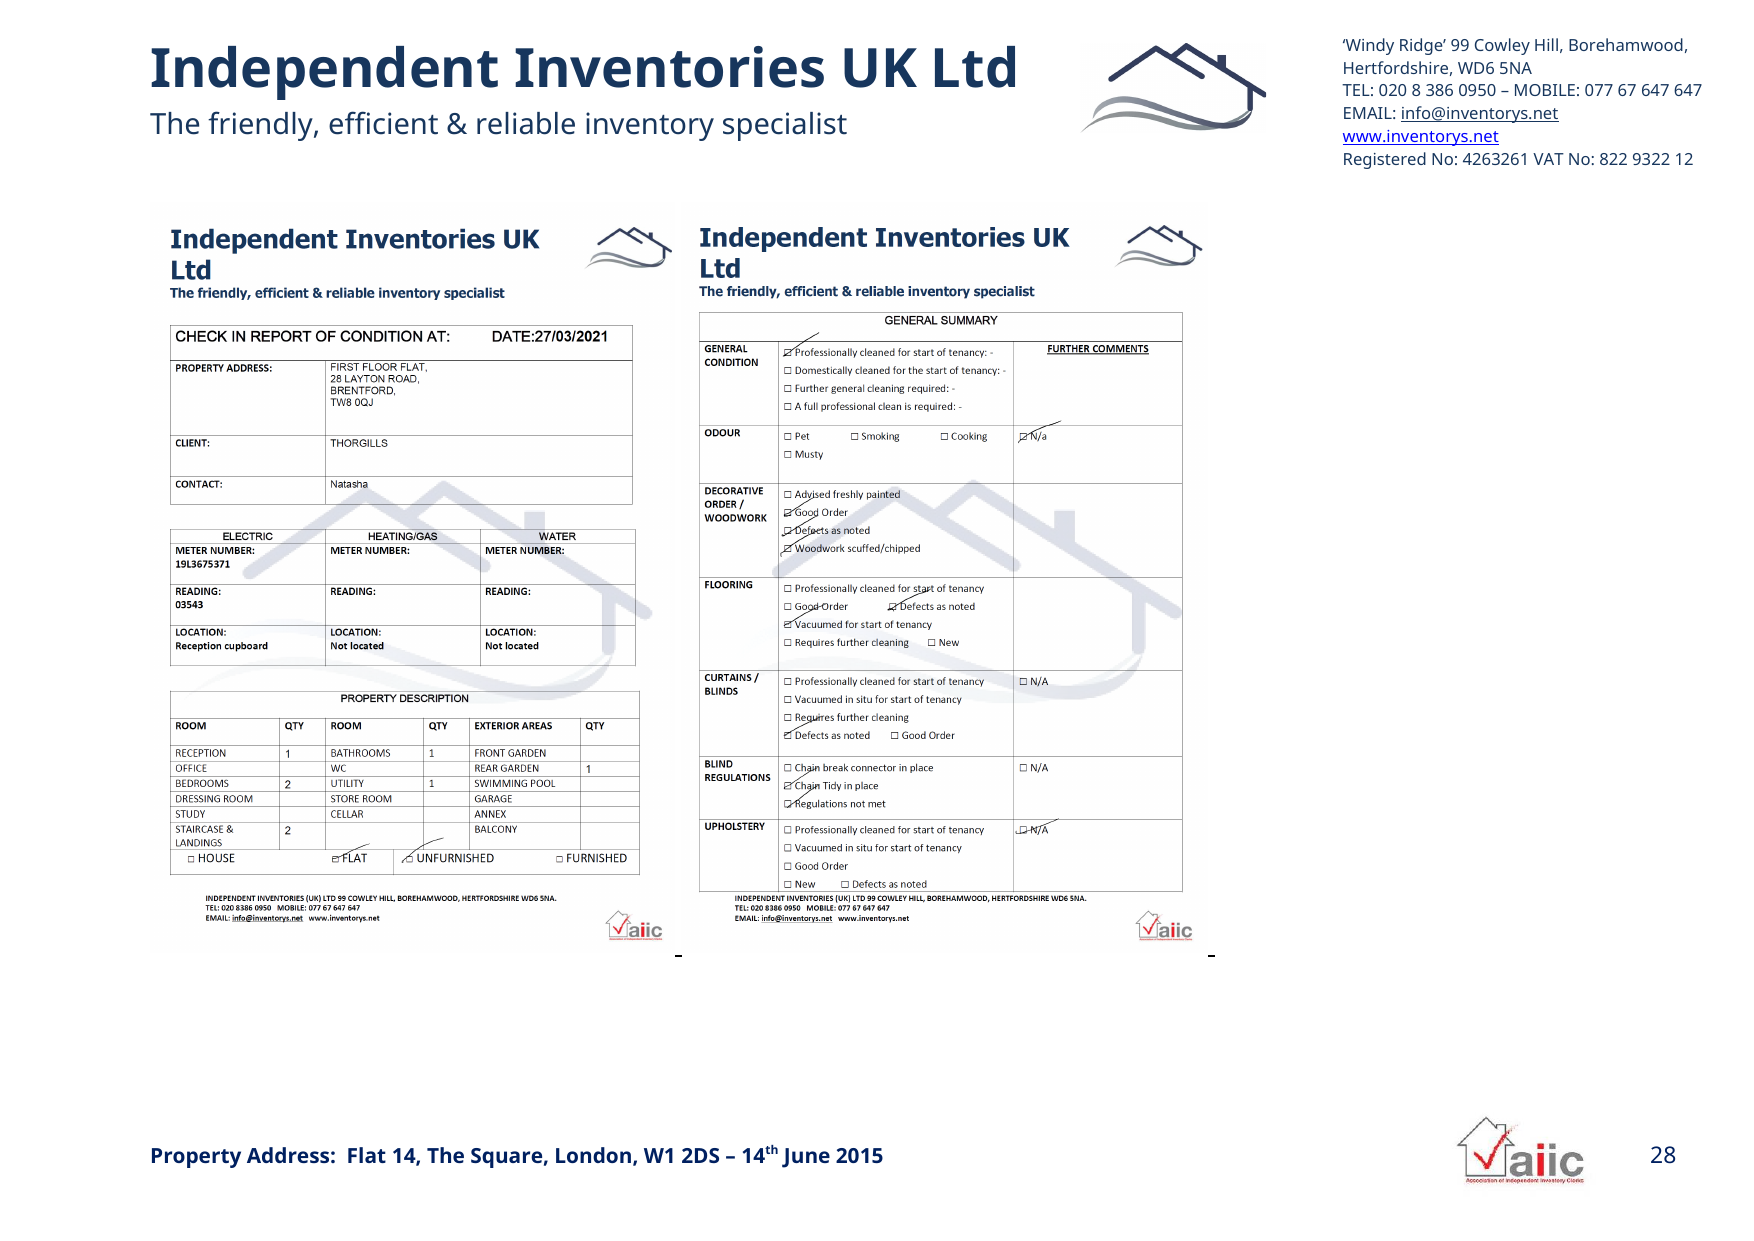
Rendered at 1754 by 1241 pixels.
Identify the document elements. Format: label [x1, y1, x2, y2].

picture [1080, 43, 1267, 133]
picture [1439, 1100, 1599, 1197]
